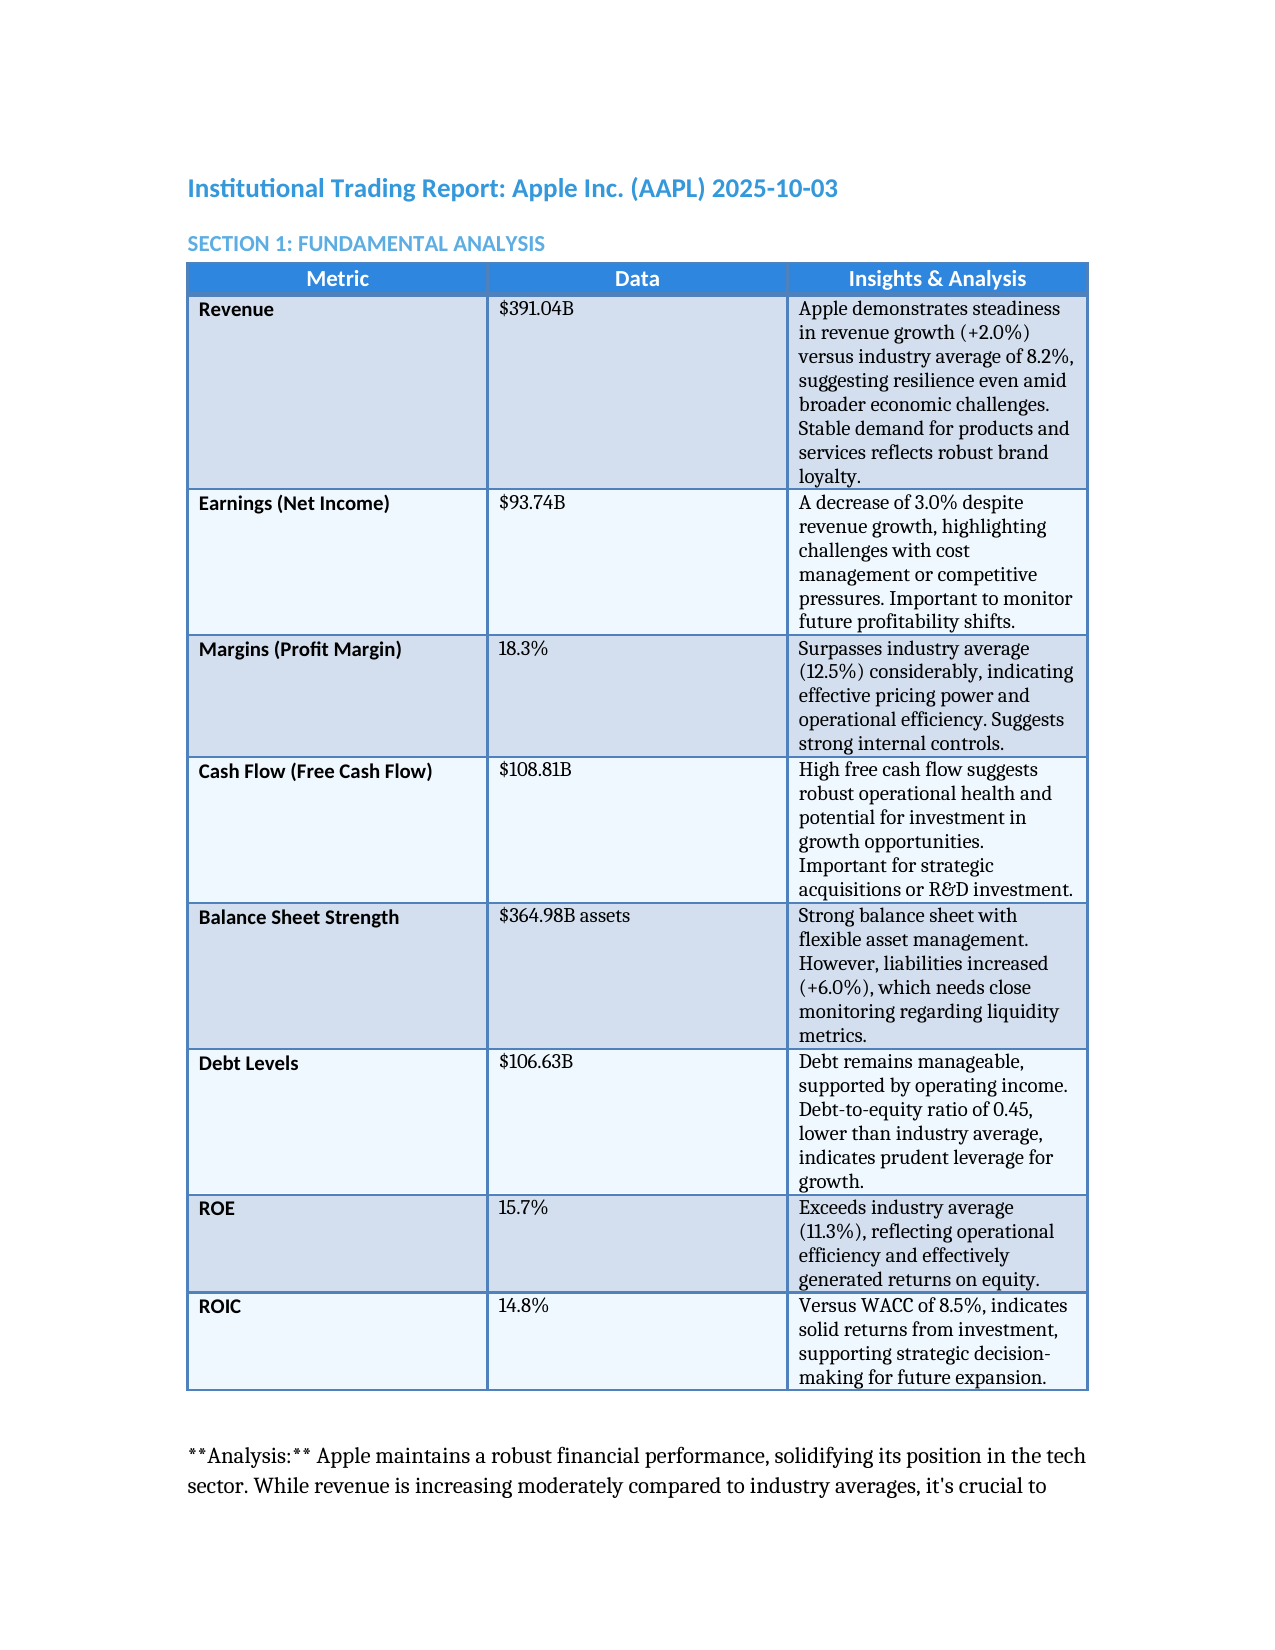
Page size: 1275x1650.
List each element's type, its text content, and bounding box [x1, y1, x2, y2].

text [187, 1442, 1087, 1499]
table_cell Strong balance sheet with flexible asset management. However, liabilities increased (+6.0%), which needs close monitoring regarding liquidity metrics. [789, 904, 1086, 1048]
table_cell Earnings (Net Income) [189, 490, 486, 634]
table_cell Balance Sheet Strength [189, 904, 486, 1048]
table_header Metric [189, 264, 486, 292]
table_header Data [489, 264, 786, 292]
table_cell High free cash flow suggests robust operational health and potential for investment in growth opportunities. Important for strategic acquisitions or R&D investment. [789, 758, 1086, 902]
subtitle Institutional Trading Report: Apple Inc. (AAPL) 2025-10-03 [187, 171, 1087, 204]
table_header Insights & Analysis [789, 264, 1086, 292]
table_cell $391.04B [489, 297, 786, 488]
table_cell $106.63B [489, 1050, 786, 1193]
table_cell ROE [189, 1196, 486, 1291]
table_cell Debt Levels [189, 1050, 486, 1193]
table_cell Versus WACC of 8.5%, indicates solid returns from investment, supporting strategic decision-making for future expansion. [789, 1294, 1086, 1389]
table_cell 14.8% [489, 1294, 786, 1389]
table_cell Exceeds industry average (11.3%), reflecting operational efficiency and effectively generated returns on equity. [789, 1196, 1086, 1291]
table_cell Margins (Profit Margin) [189, 636, 486, 756]
table_cell A decrease of 3.0% despite revenue growth, highlighting challenges with cost management or competitive pressures. Important to monitor future profitability shifts. [789, 490, 1086, 634]
table_cell Surpasses industry average (12.5%) considerably, indicating effective pricing power and operational efficiency. Suggests strong internal controls. [789, 636, 1086, 756]
table_cell 15.7% [489, 1196, 786, 1291]
table_cell Cash Flow (Free Cash Flow) [189, 758, 486, 902]
table_cell Debt remains manageable, supported by operating income. Debt-to-equity ratio of 0.45, lower than industry average, indicates prudent leverage for growth. [789, 1050, 1086, 1193]
table_cell Revenue [189, 297, 486, 488]
table_cell Apple demonstrates steadiness in revenue growth (+2.0%) versus industry average of 8.2%, suggesting resilience even amid broader economic challenges. Stable demand for products and services reflects robust brand loyalty. [789, 297, 1086, 488]
table_cell $93.74B [489, 490, 786, 634]
table_cell 18.3% [489, 636, 786, 756]
table_cell ROIC [189, 1294, 486, 1389]
table_cell $364.98B assets [489, 904, 786, 1048]
subtitle SECTION 1: FUNDAMENTAL ANALYSIS [187, 229, 1087, 258]
table_cell $108.81B [489, 758, 786, 902]
